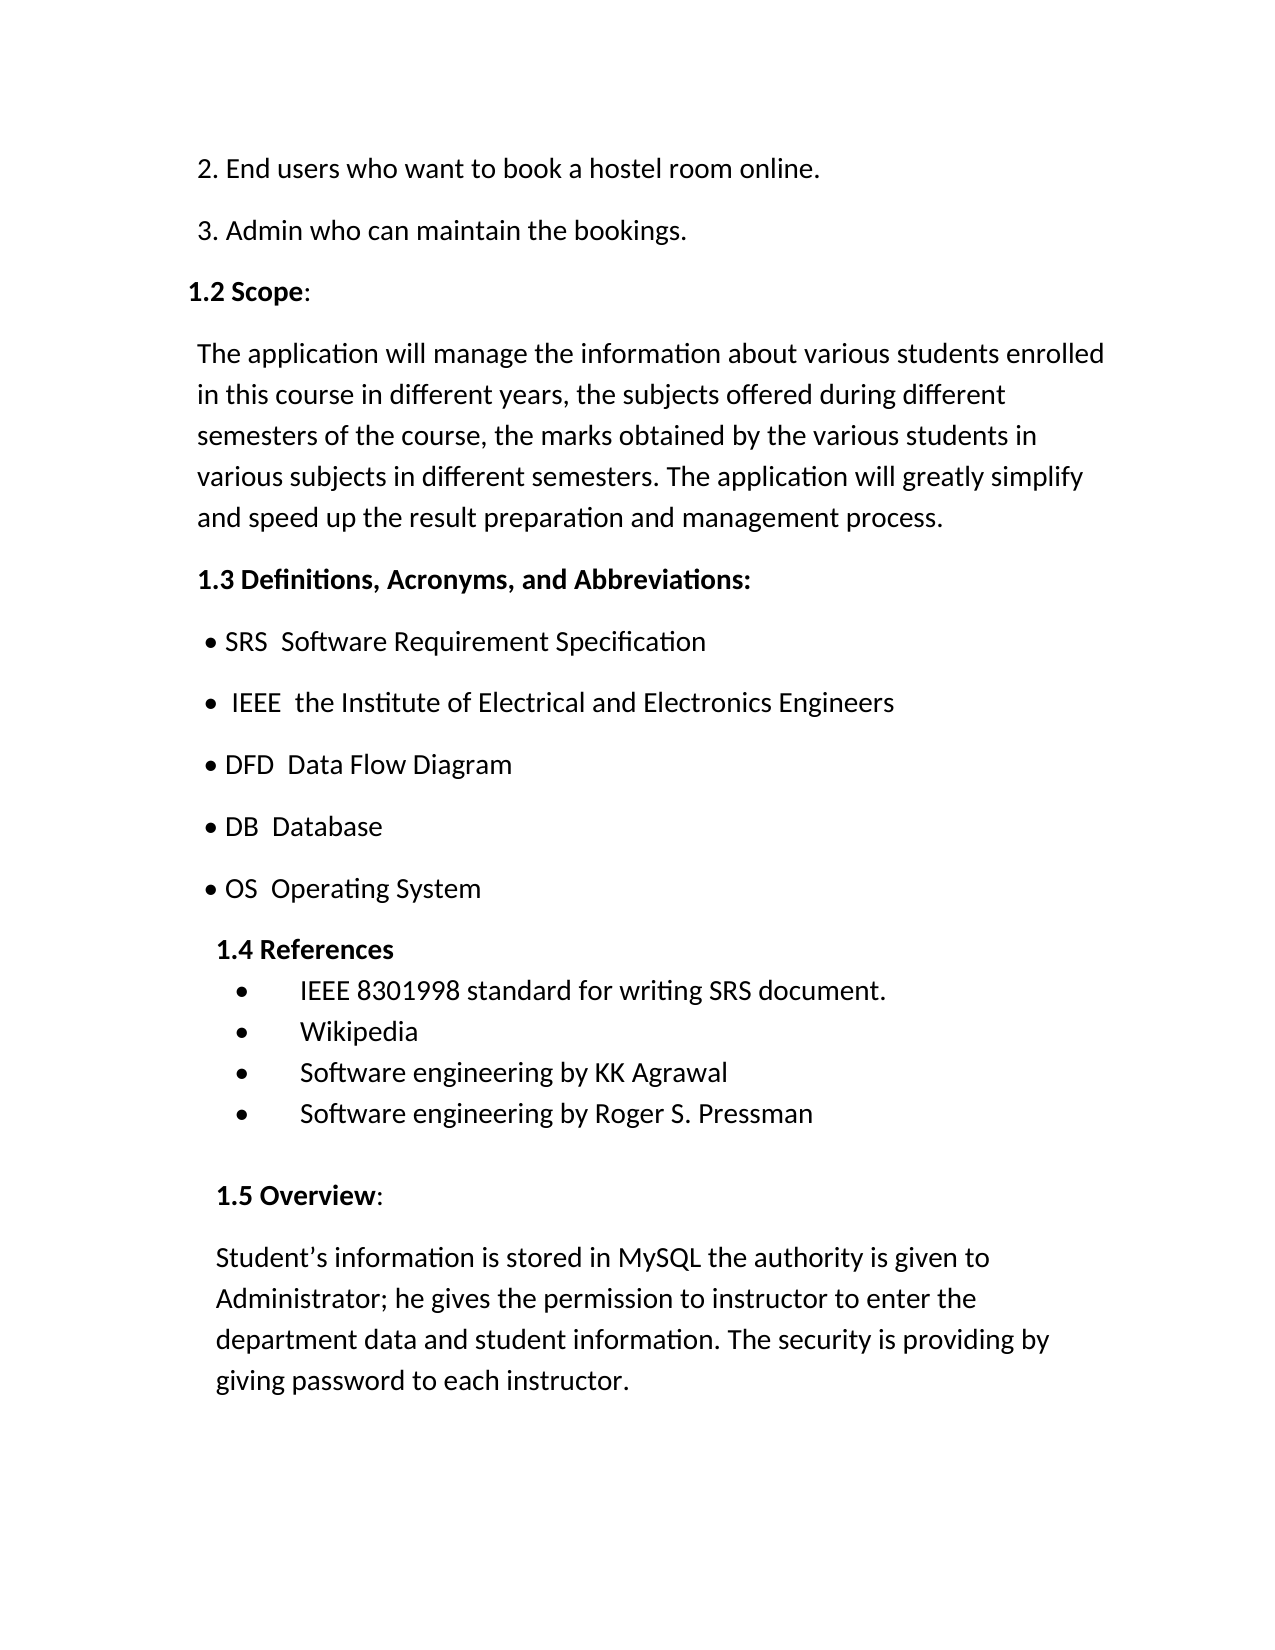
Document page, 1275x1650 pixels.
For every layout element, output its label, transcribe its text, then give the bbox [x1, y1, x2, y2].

text 2. End users who want to book a hostel room online. [197, 150, 1125, 186]
list • Wikipedia [234, 1013, 1125, 1049]
list Overview: [216, 1177, 1125, 1213]
list • Software engineering by KK Agrawal [234, 1054, 1125, 1090]
text • SRS ­ Software Requirement Specification [197, 623, 1125, 658]
text Student’s information is stored in MySQL the authority is given to Administrator; he gives the permission to instructor to enter the department data and student information. The security is providing by giving password to each instructor. [216, 1239, 1125, 1397]
list References [216, 931, 1125, 967]
text • DFD ­ Data Flow Diagram [197, 746, 1125, 782]
text • OS ­ Operating System [197, 870, 1125, 905]
text • DB ­ Database [197, 808, 1125, 843]
text • IEEE ­ the Institute of Electrical and Electronics Engineers [197, 684, 1125, 720]
text The application will manage the information about various students enrolled in this course in different years, the subjects offered during different semesters of the course, the marks obtained by the various students in various subjects in different semesters. The application will greatly simplify and speed up the result preparation and management process. [197, 335, 1125, 535]
text 3. Admin who can maintain the bookings. [197, 212, 1125, 247]
list • Software engineering by Roger S. Pressman [234, 1095, 1125, 1131]
text 1.3 Definitions, Acronyms, and Abbreviations: [197, 561, 1125, 596]
list • IEEE 830­1998 standard for writing SRS document. [234, 972, 1125, 1008]
list Scope: [187, 273, 1125, 309]
